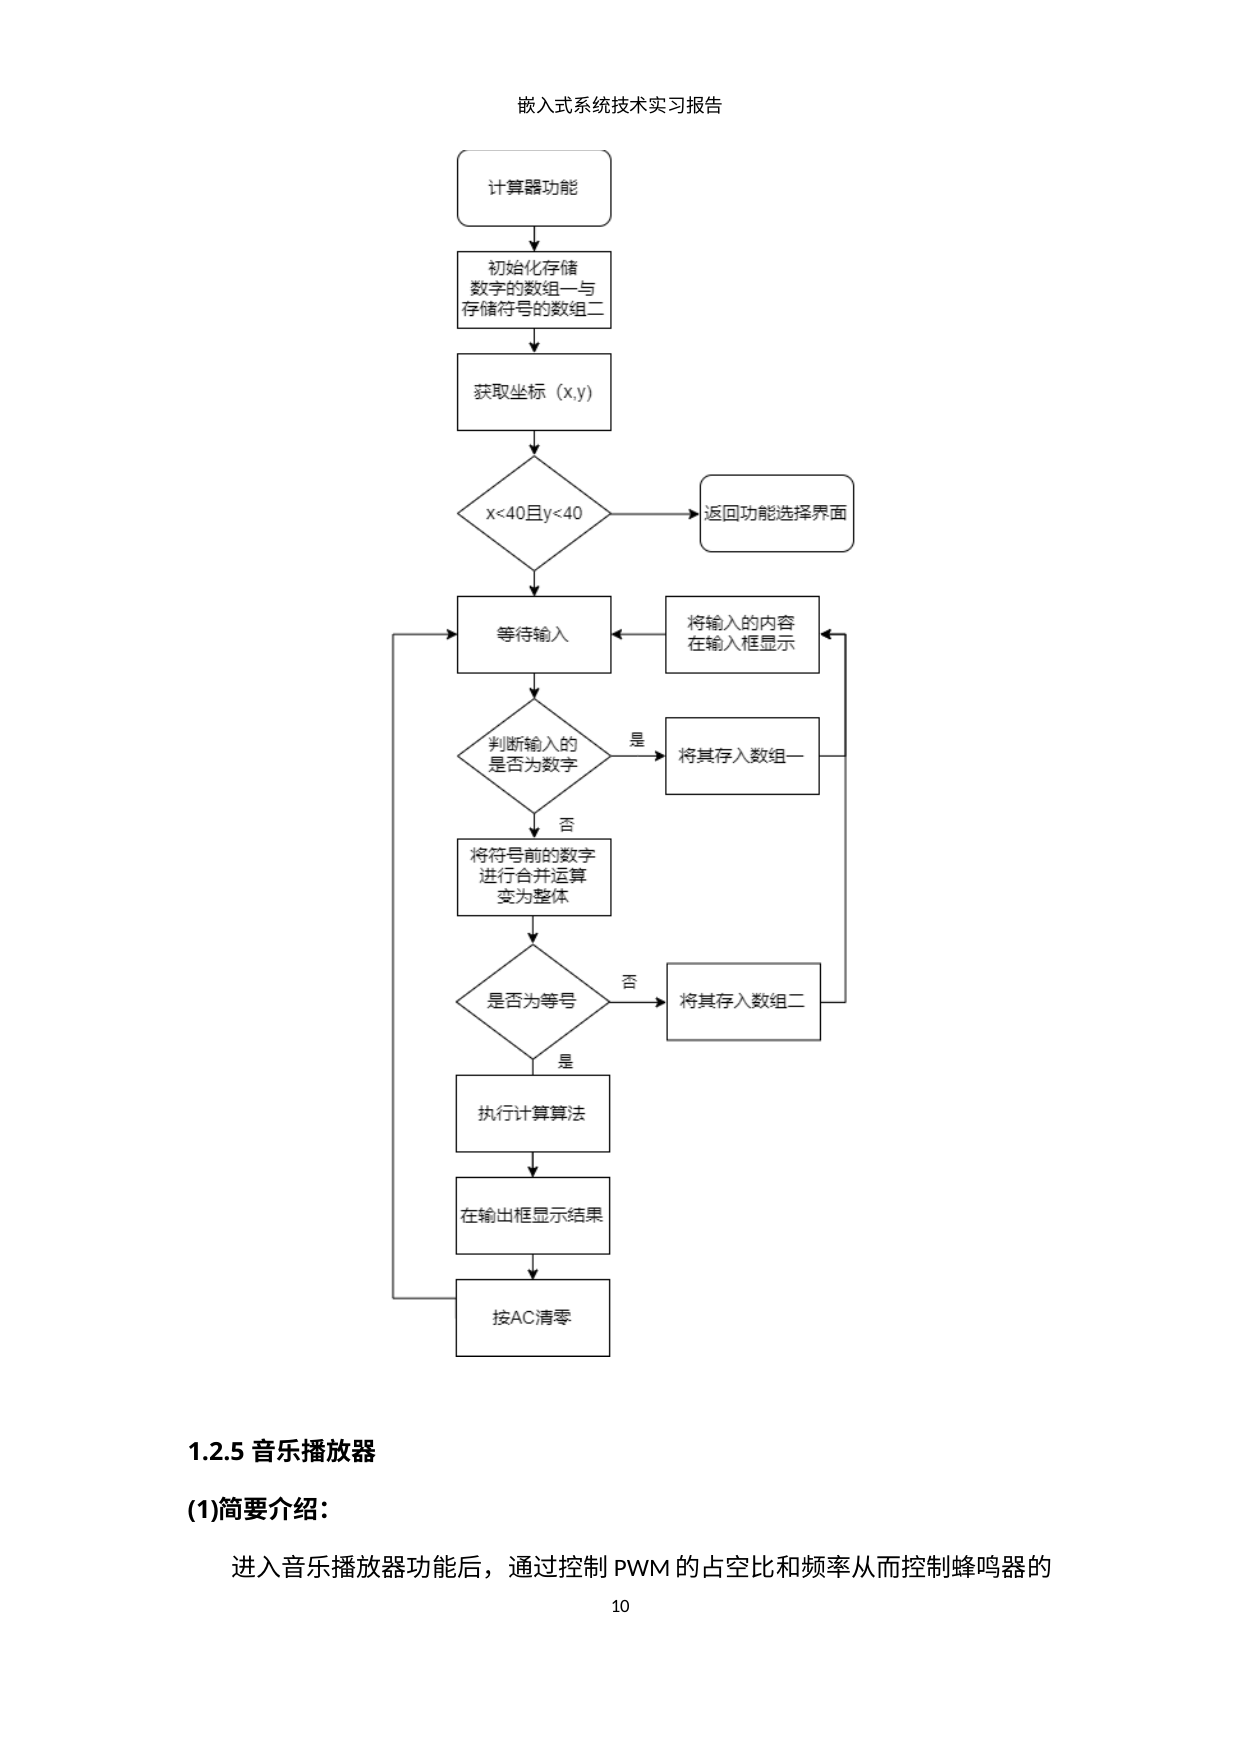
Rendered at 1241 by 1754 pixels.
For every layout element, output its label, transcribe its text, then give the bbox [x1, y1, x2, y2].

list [187, 1547, 1053, 1584]
list (1)简要介绍： [187, 1489, 1053, 1526]
list 1.2.5 音乐播放器 [187, 1432, 1053, 1468]
picture [383, 150, 857, 1357]
